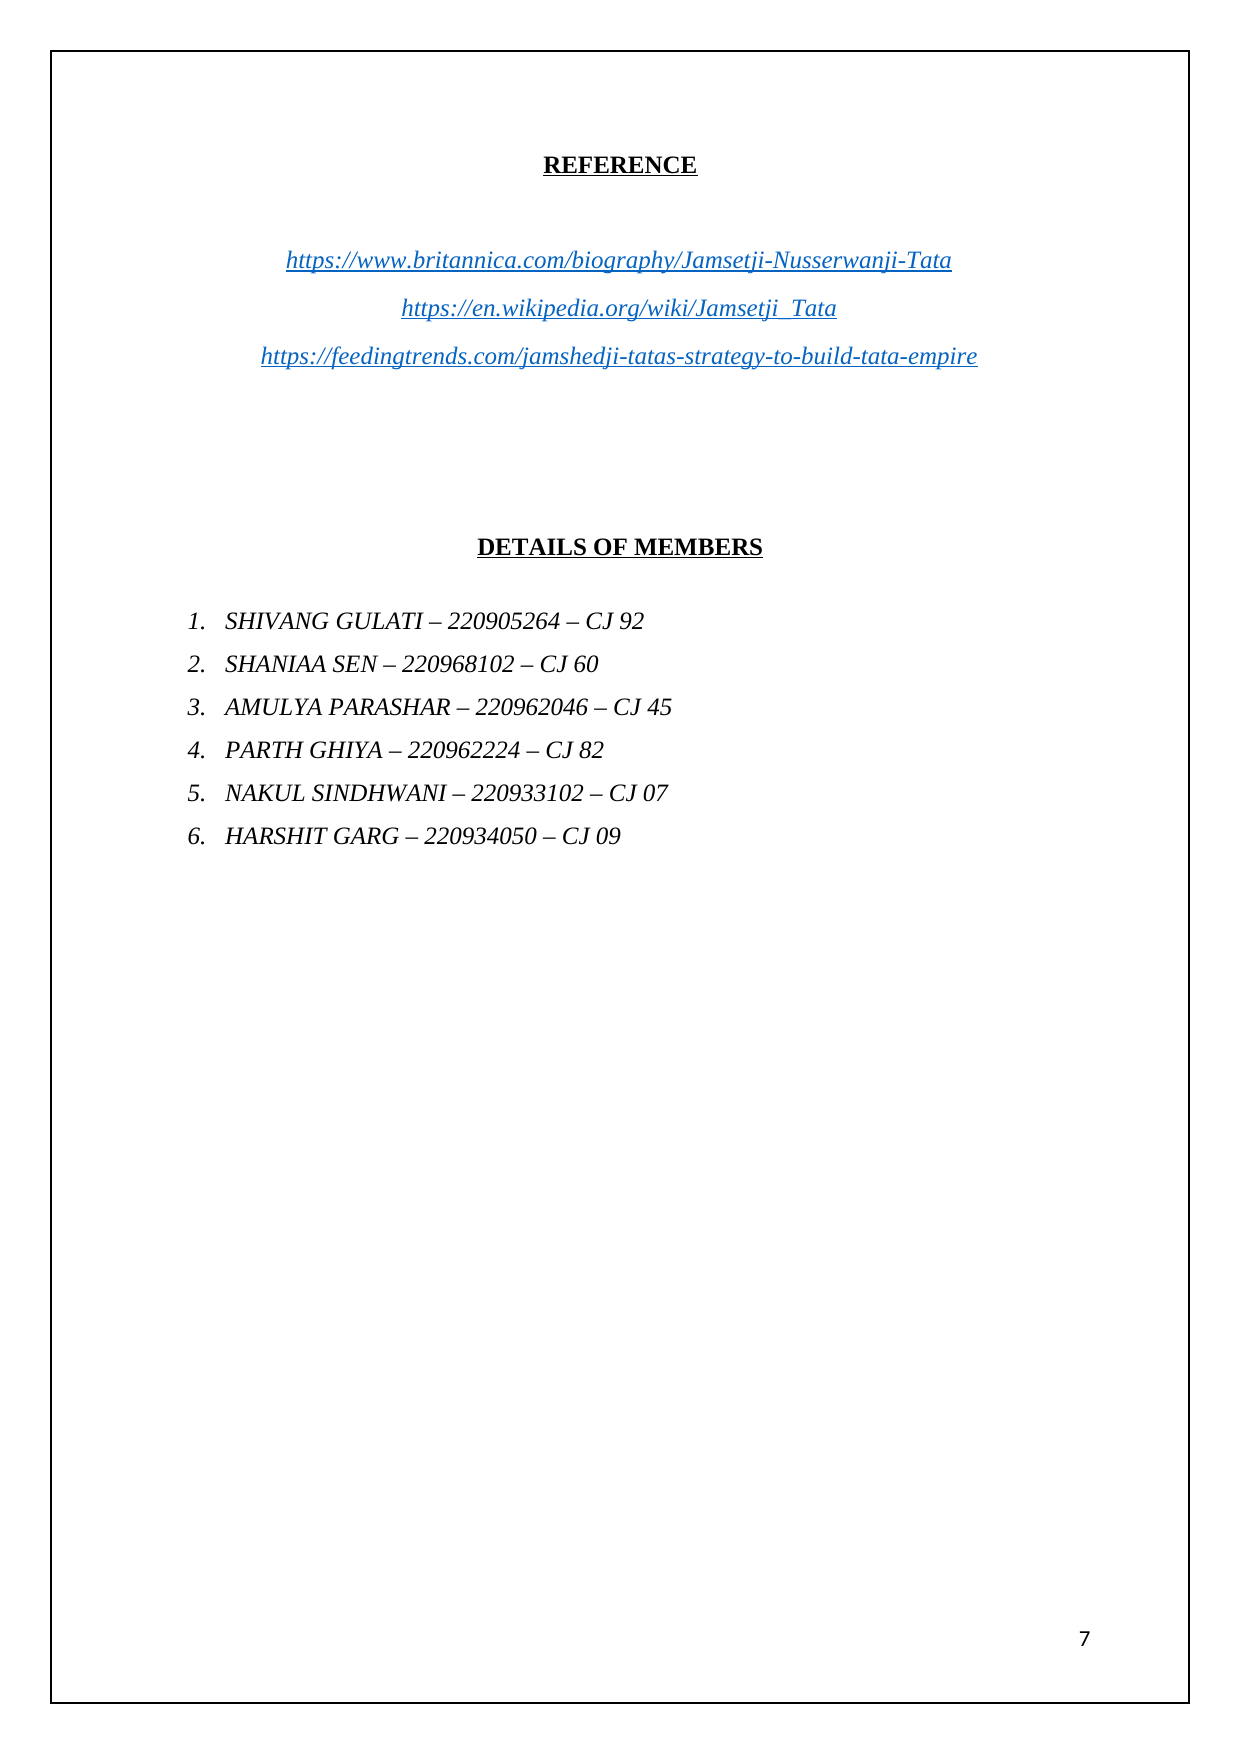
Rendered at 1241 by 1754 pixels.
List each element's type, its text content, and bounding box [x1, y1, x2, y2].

text DETAILS OF MEMBERS [150, 532, 1090, 560]
list SHIVANG GULATI – 220905264 – CJ 92 [187, 606, 1090, 634]
list NAKUL SINDHWANI – 220933102 – CJ 07 [187, 778, 1090, 807]
text https://www.britannica.com/biography/Jamsetji-Nusserwanji-Tata [150, 245, 1090, 274]
text https://feedingtrends.com/jamshedji-tatas-strategy-to-build-tata-empire [150, 341, 1090, 369]
text REFERENCE [150, 150, 1090, 179]
text https://en.wikipedia.org/wiki/Jamsetji_Tata [150, 293, 1090, 322]
list HARSHIT GARG – 220934050 – CJ 09 [187, 821, 1090, 850]
list PARTH GHIYA – 220962224 – CJ 82 [187, 735, 1090, 764]
list AMULYA PARASHAR – 220962046 – CJ 45 [187, 692, 1090, 721]
list SHANIAA SEN – 220968102 – CJ 60 [187, 649, 1090, 678]
